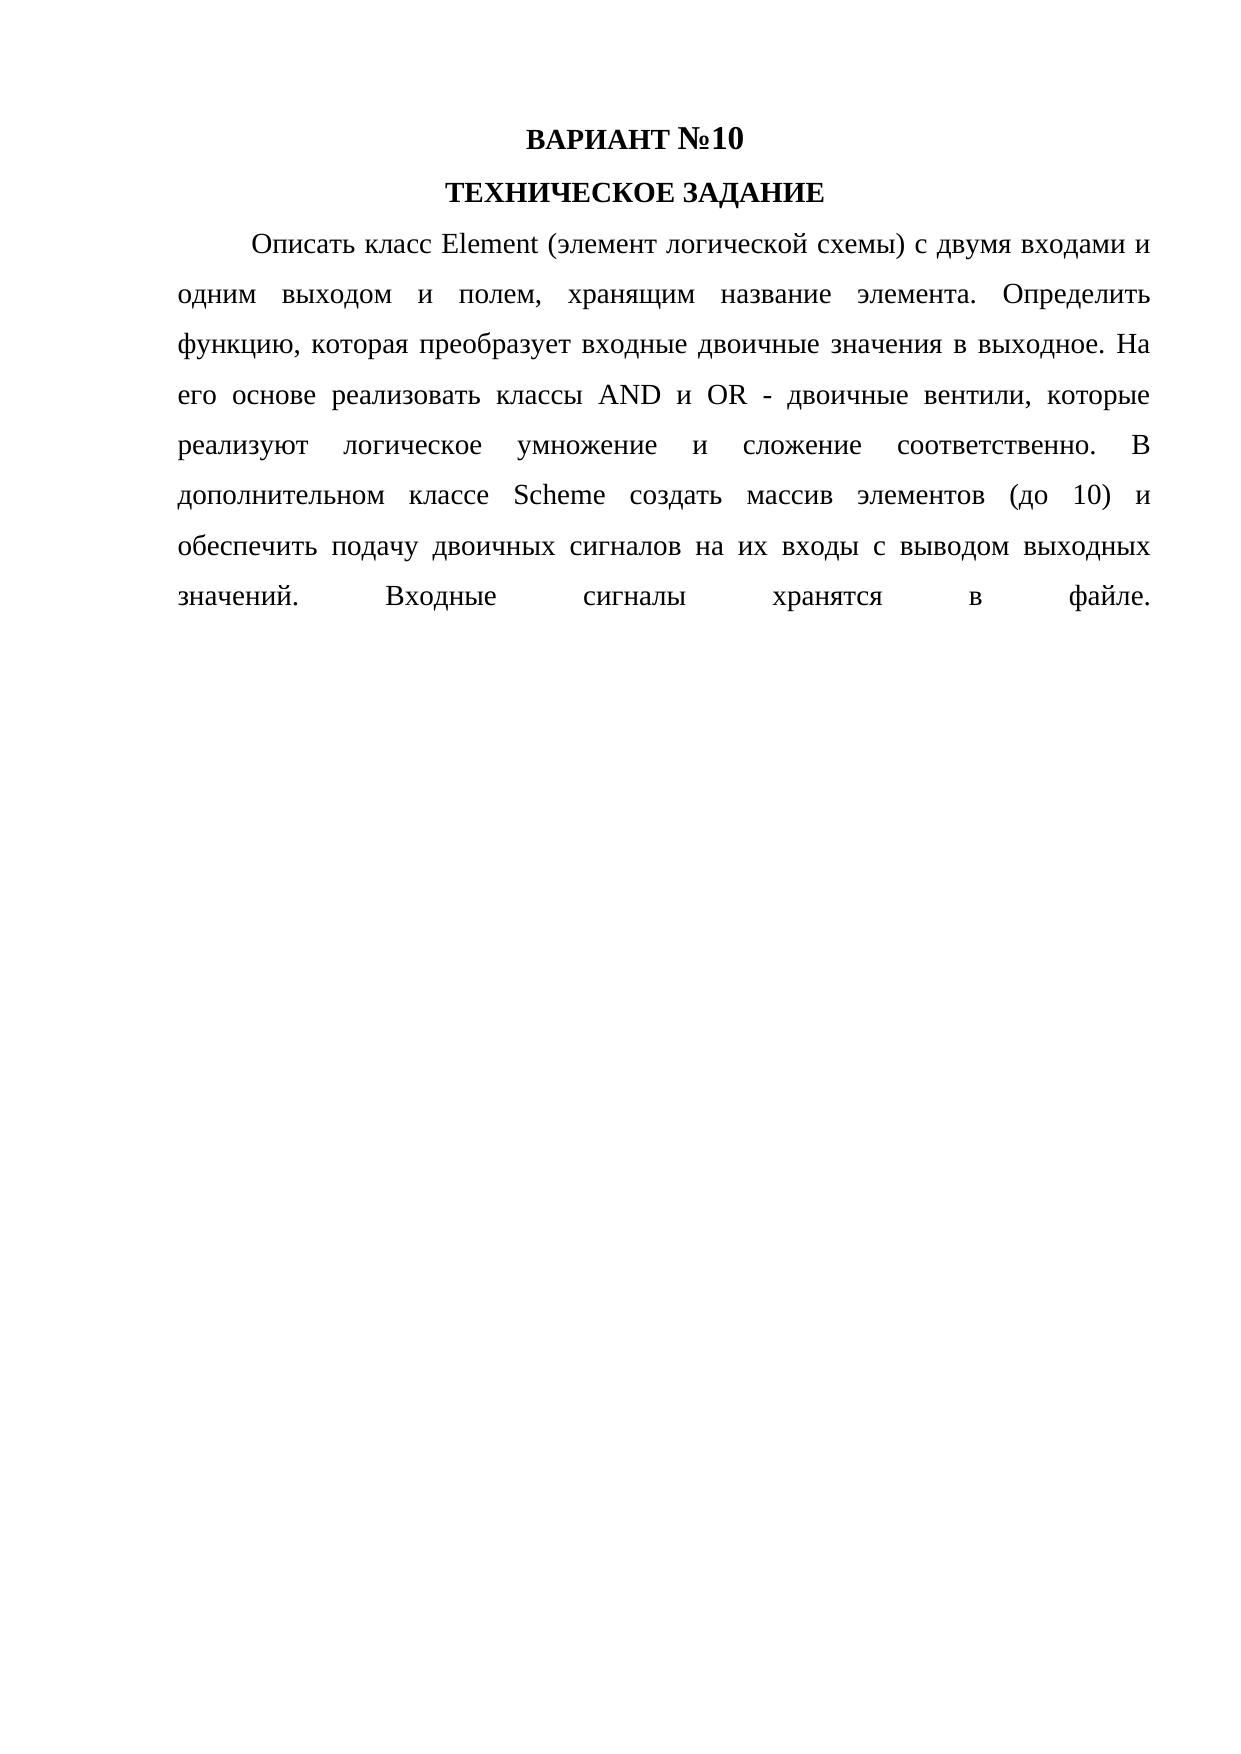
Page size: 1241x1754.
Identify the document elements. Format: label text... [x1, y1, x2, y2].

text ТЕХНИЧЕСКОЕ ЗАДАНИЕ [118, 176, 1152, 209]
text Описать класс Element (элемент логической схемы) с двумя входами и одним выходом и полем, хранящим название элемента. Определить функцию, которая преобразует входные двоичные значения в выходное. На его основе реализовать классы AND и OR - двоичные вентили, которые реализуют логическое умножение и сложение соответственно. В дополнительном классе Sсheme создать массив элементов (до 10) и обеспечить подачу двоичных сигналов на их входы с выводом выходных значений. Входные сигналы хранятся в файле. [177, 226, 1152, 655]
text ВАРИАНТ №10 [118, 118, 1152, 156]
